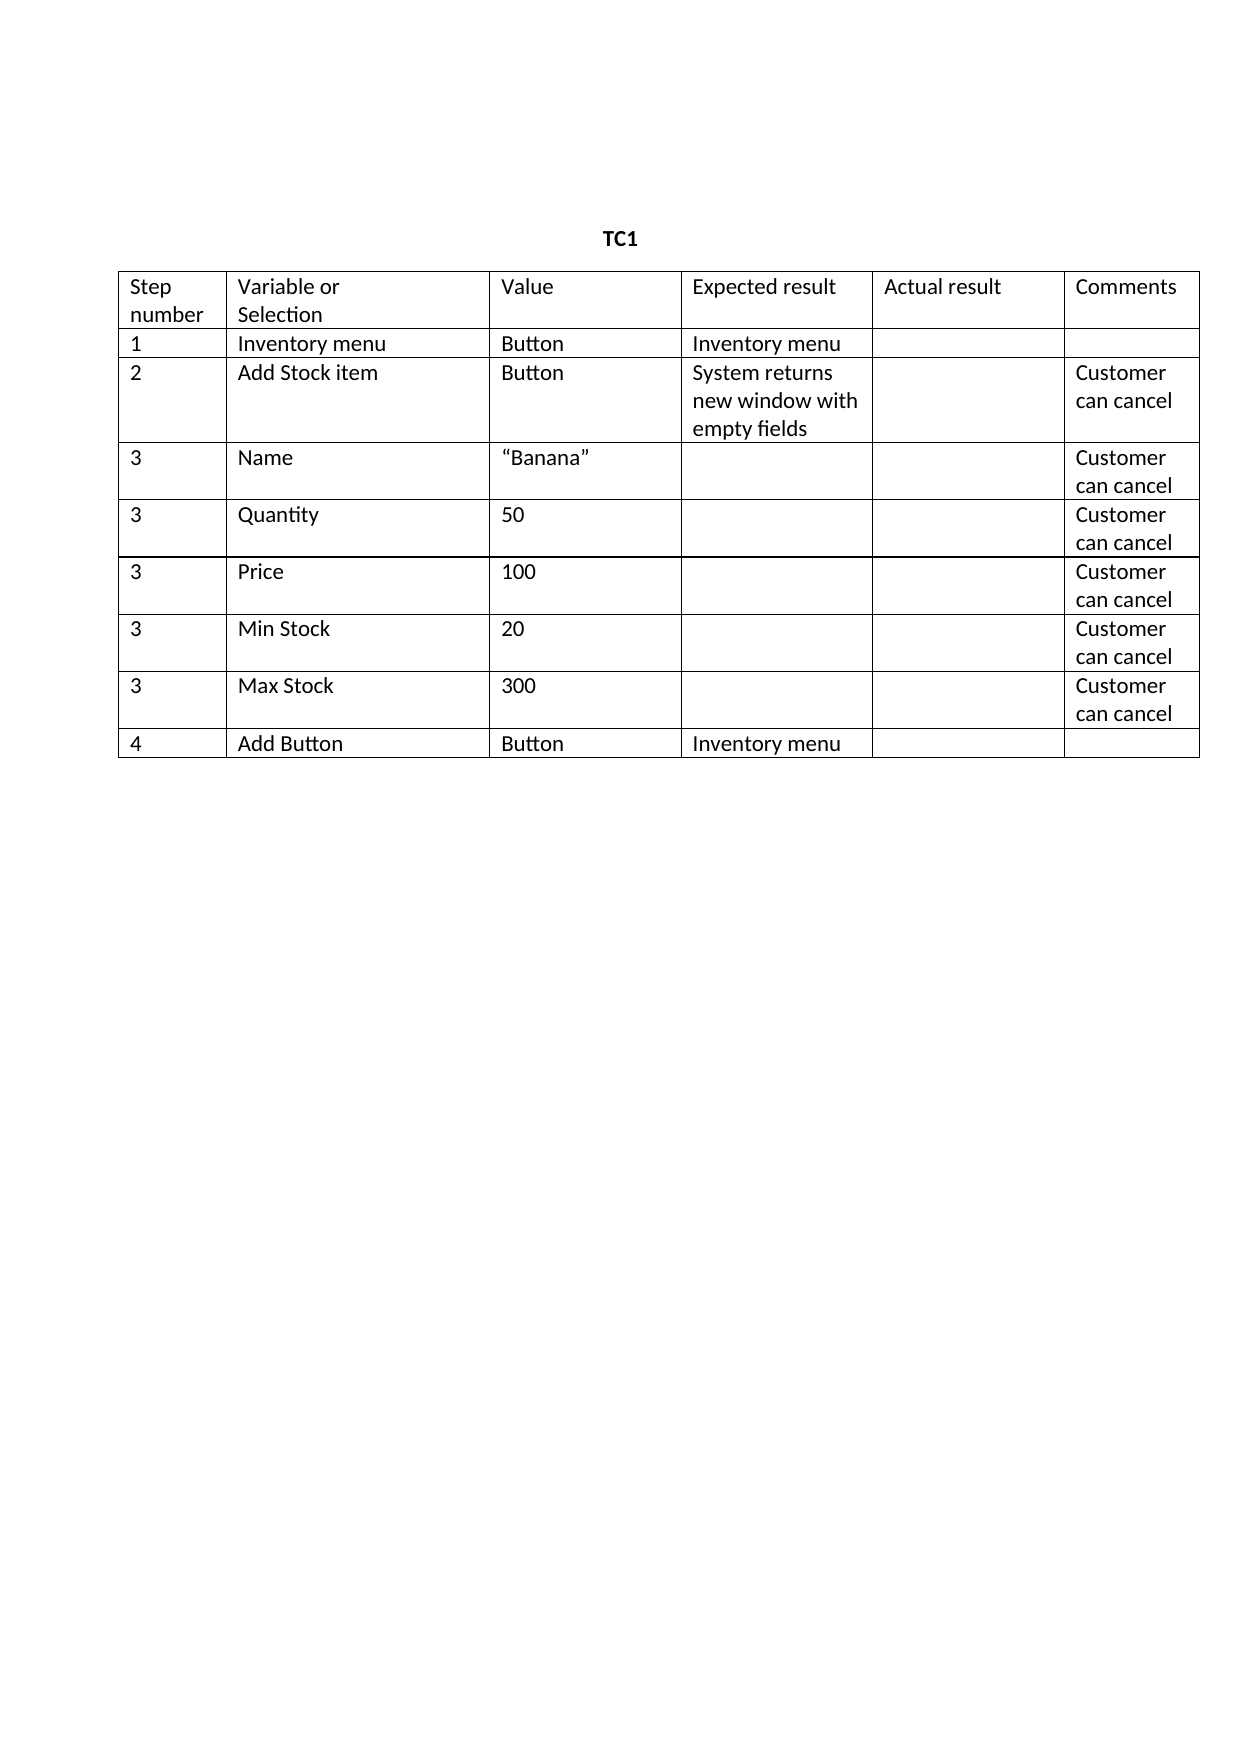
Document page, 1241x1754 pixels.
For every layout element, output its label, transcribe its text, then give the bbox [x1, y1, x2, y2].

table_cell Button [490, 729, 681, 757]
table_cell [682, 443, 872, 499]
table_cell System returns new window with empty fields [682, 358, 872, 442]
table_header Value [490, 272, 681, 328]
table_cell Inventory menu [682, 329, 872, 357]
table_cell Name [227, 443, 489, 499]
table_cell Price [227, 558, 489, 613]
table_cell [682, 500, 872, 556]
table_cell Customer can cancel [1065, 443, 1199, 499]
table_cell Quantity [227, 500, 489, 556]
table_cell Customer can cancel [1065, 558, 1199, 613]
table_cell [873, 729, 1064, 757]
table_cell Inventory menu [682, 729, 872, 757]
text TC1 [118, 224, 1122, 252]
table_cell [873, 500, 1064, 556]
table_cell “Banana” [490, 443, 681, 499]
table_cell Inventory menu [227, 329, 489, 357]
table_cell [873, 558, 1064, 613]
table_cell Add Stock item [227, 358, 489, 442]
table_cell 3 [119, 558, 226, 613]
table_cell Button [490, 329, 681, 357]
table_cell [873, 672, 1064, 728]
table_cell 100 [490, 558, 681, 613]
table_cell [873, 329, 1064, 357]
table_cell 3 [119, 443, 226, 499]
table_cell Customer can cancel [1065, 500, 1199, 556]
table_cell 1 [119, 329, 226, 357]
table_cell 4 [119, 729, 226, 757]
table_cell Button [490, 358, 681, 442]
table_cell 3 [119, 672, 226, 728]
table_header Comments [1065, 272, 1199, 328]
table_cell [873, 443, 1064, 499]
table_cell Customer can cancel [1065, 615, 1199, 671]
table_header Expected result [682, 272, 872, 328]
table_cell [682, 672, 872, 728]
table_cell [682, 615, 872, 671]
table_cell Max Stock [227, 672, 489, 728]
table_header Variable or Selection [227, 272, 489, 328]
table_cell Add Button [227, 729, 489, 757]
table_cell Min Stock [227, 615, 489, 671]
table_cell Customer can cancel [1065, 358, 1199, 442]
table_cell 300 [490, 672, 681, 728]
table_cell 2 [119, 358, 226, 442]
table_cell 20 [490, 615, 681, 671]
table_cell [873, 358, 1064, 442]
table_cell 50 [490, 500, 681, 556]
table_cell [1065, 729, 1199, 757]
table_header Step number [119, 272, 226, 328]
table_cell Customer can cancel [1065, 672, 1199, 728]
table_cell 3 [119, 500, 226, 556]
table_header Actual result [873, 272, 1064, 328]
table_cell [1065, 329, 1199, 357]
table_cell [873, 615, 1064, 671]
table_cell 3 [119, 615, 226, 671]
table_cell [682, 558, 872, 613]
